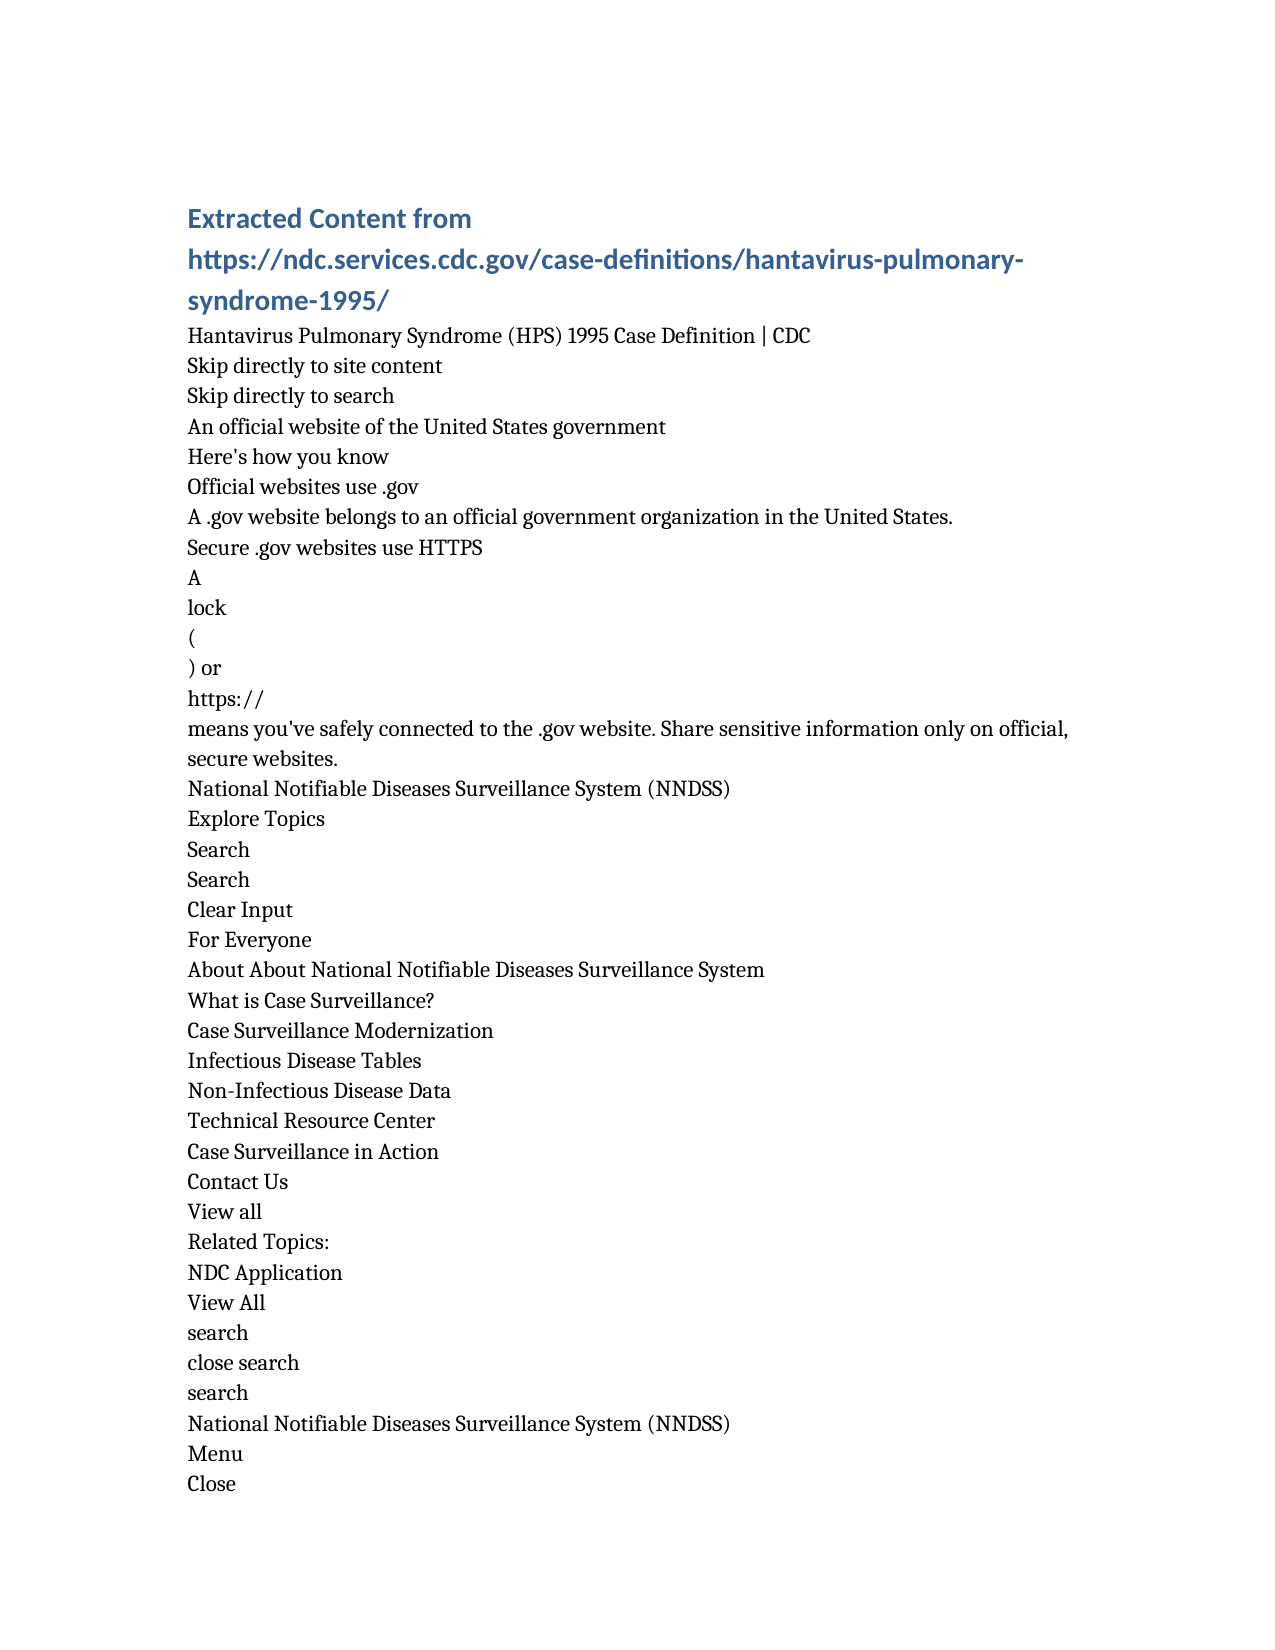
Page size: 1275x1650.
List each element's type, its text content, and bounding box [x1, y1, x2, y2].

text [187, 323, 1087, 1497]
subtitle Extracted Content from https://ndc.services.cdc.gov/case-definitions/hantavirus-pulmonary-syndrome-1995/ [187, 200, 1087, 317]
